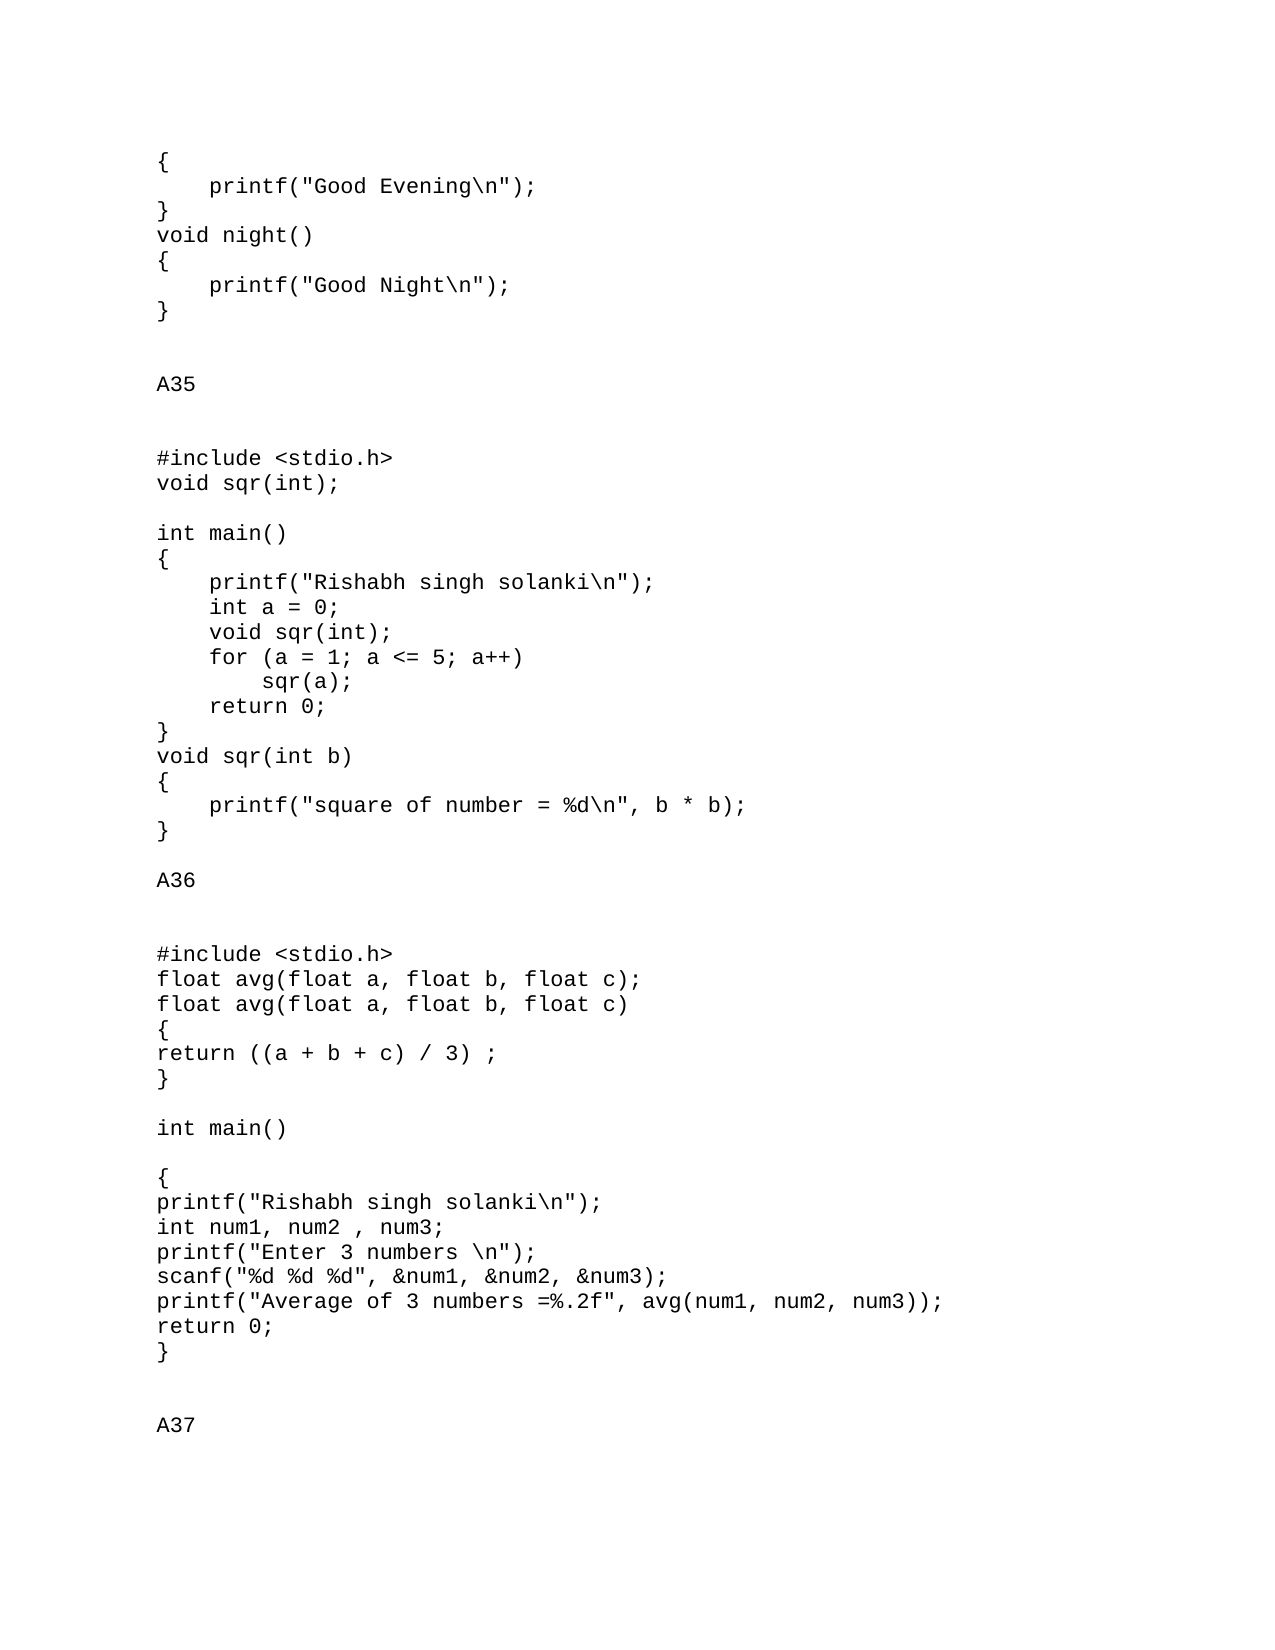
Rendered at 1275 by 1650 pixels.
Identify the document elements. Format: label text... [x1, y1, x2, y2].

text float avg(float a, float b, float c) [156, 993, 1118, 1018]
text return 0; [156, 1315, 1118, 1340]
text #include <stdio.h> [156, 943, 1118, 968]
text scanf("%d %d %d", &num1, &num2, &num3); [156, 1266, 1118, 1290]
text return 0; [156, 695, 1118, 720]
text float avg(float a, float b, float c); [156, 968, 1118, 993]
text void sqr(int); [156, 621, 1118, 646]
text return ((a + b + c) / 3) ; [156, 1042, 1118, 1067]
text { [156, 150, 1118, 175]
text sqr(a); [156, 671, 1118, 695]
text A37 [156, 1414, 1118, 1439]
text printf("Enter 3 numbers \n"); [156, 1241, 1118, 1266]
text printf("Good Night\n"); [156, 274, 1118, 299]
text } [156, 720, 1118, 745]
text #include <stdio.h> [156, 447, 1118, 472]
text printf("Good Evening\n"); [156, 175, 1118, 199]
text int main() [156, 522, 1118, 547]
text A36 [156, 869, 1118, 894]
text int a = 0; [156, 596, 1118, 621]
text } [156, 819, 1118, 844]
text } [156, 1340, 1118, 1365]
text { [156, 1166, 1118, 1191]
text void sqr(int); [156, 472, 1118, 497]
text int num1, num2 , num3; [156, 1216, 1118, 1241]
text { [156, 1018, 1118, 1042]
text } [156, 1067, 1118, 1092]
text { [156, 770, 1118, 794]
text printf("Average of 3 numbers =%.2f", avg(num1, num2, num3)); [156, 1290, 1118, 1315]
text void night() [156, 224, 1118, 249]
text A35 [156, 373, 1118, 398]
text { [156, 547, 1118, 571]
text printf("Rishabh singh solanki\n"); [156, 1191, 1118, 1216]
text } [156, 299, 1118, 323]
text } [156, 199, 1118, 224]
text int main() [156, 1117, 1118, 1142]
text { [156, 249, 1118, 274]
text for (a = 1; a <= 5; a++) [156, 646, 1118, 671]
text printf("square of number = %d\n", b * b); [156, 794, 1118, 819]
text printf("Rishabh singh solanki\n"); [156, 571, 1118, 596]
text void sqr(int b) [156, 745, 1118, 770]
